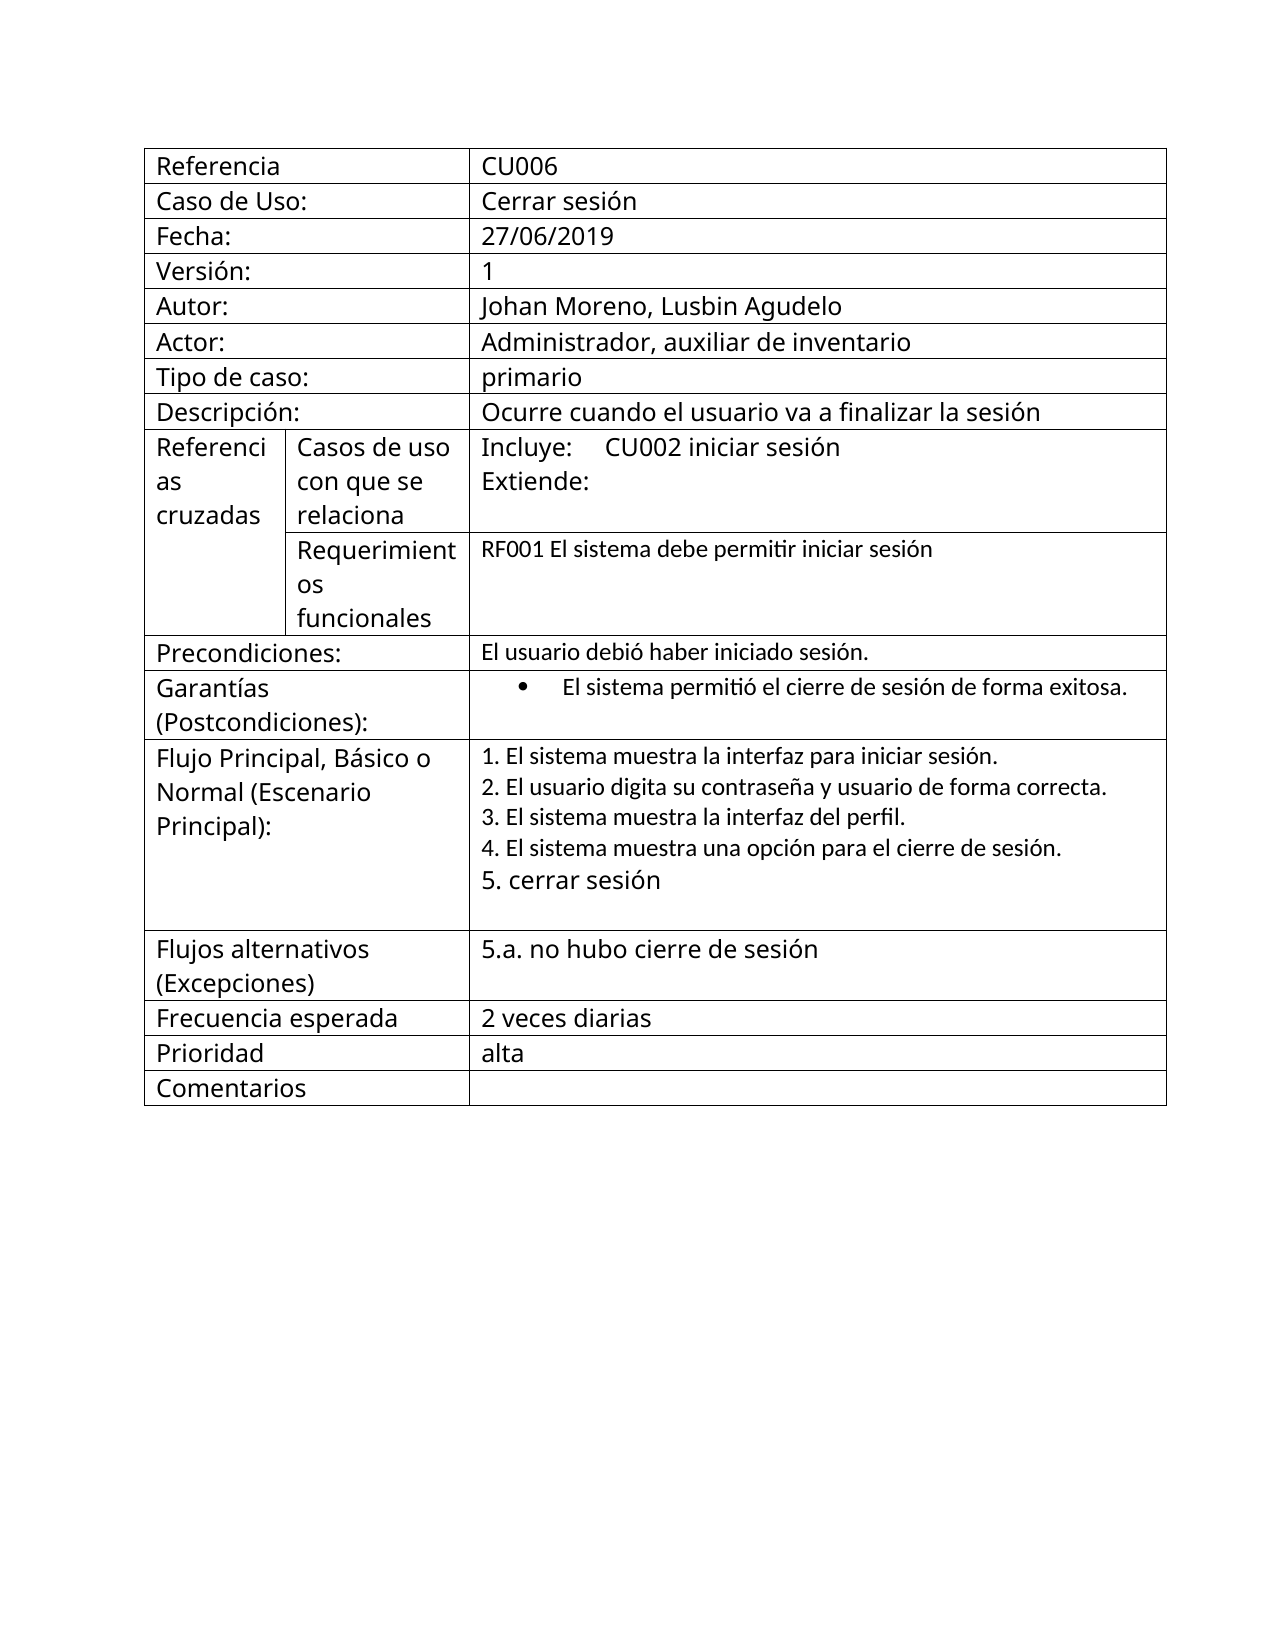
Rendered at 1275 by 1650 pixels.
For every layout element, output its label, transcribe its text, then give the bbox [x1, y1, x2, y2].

table_cell Frecuencia esperada [145, 1001, 469, 1035]
table_cell 27/06/2019 [470, 219, 1166, 253]
table_cell Incluye: CU002 iniciar sesión Extiende: [470, 430, 1166, 532]
table_cell Caso de Uso: [145, 184, 469, 218]
table_cell El sistema permitió el cierre de sesión de forma exitosa. [470, 671, 1166, 739]
table_cell Administrador, auxiliar de inventario [470, 324, 1166, 358]
table_cell 1 [470, 254, 1166, 288]
table_cell Comentarios [145, 1071, 469, 1105]
table_cell Tipo de caso: [145, 359, 469, 393]
table_cell primario [470, 359, 1166, 393]
table_cell El usuario debió haber iniciado sesión. [470, 636, 1166, 670]
table_cell Actor: [145, 324, 469, 358]
table_cell [470, 1071, 1166, 1105]
table_cell RF001 El sistema debe permitir iniciar sesión [470, 533, 1166, 635]
table_cell Flujo Principal, Básico o Normal (Escenario Principal): [145, 740, 469, 930]
table_cell Requerimientos funcionales [286, 533, 469, 635]
table_cell Flujos alternativos (Excepciones) [145, 931, 469, 999]
table_cell Versión: [145, 254, 469, 288]
table_cell 2 veces diarias [470, 1001, 1166, 1035]
table_cell Prioridad [145, 1036, 469, 1070]
table_cell 1. El sistema muestra la interfaz para iniciar sesión. 2. El usuario digita su contraseña y usuario de forma correcta. 3. El sistema muestra la interfaz del perfil. 4. El sistema muestra una opción para el cierre de sesión. 5. cerrar sesión [470, 740, 1166, 930]
table_cell Ocurre cuando el usuario va a finalizar la sesión [470, 394, 1166, 428]
table_cell Garantías (Postcondiciones): [145, 671, 469, 739]
table_header Referencia [145, 149, 469, 183]
table_cell alta [470, 1036, 1166, 1070]
table_cell Fecha: [145, 219, 469, 253]
table_cell Cerrar sesión [470, 184, 1166, 218]
table_cell Precondiciones: [145, 636, 469, 670]
table_cell Autor: [145, 289, 469, 323]
table_header CU006 [470, 149, 1166, 183]
table_cell 5.a. no hubo cierre de sesión [470, 931, 1166, 999]
table_cell Descripción: [145, 394, 469, 428]
table_cell Casos de uso con que se relaciona [286, 430, 469, 532]
table_cell Referencias cruzadas [145, 430, 285, 635]
table_cell Johan Moreno, Lusbin Agudelo [470, 289, 1166, 323]
